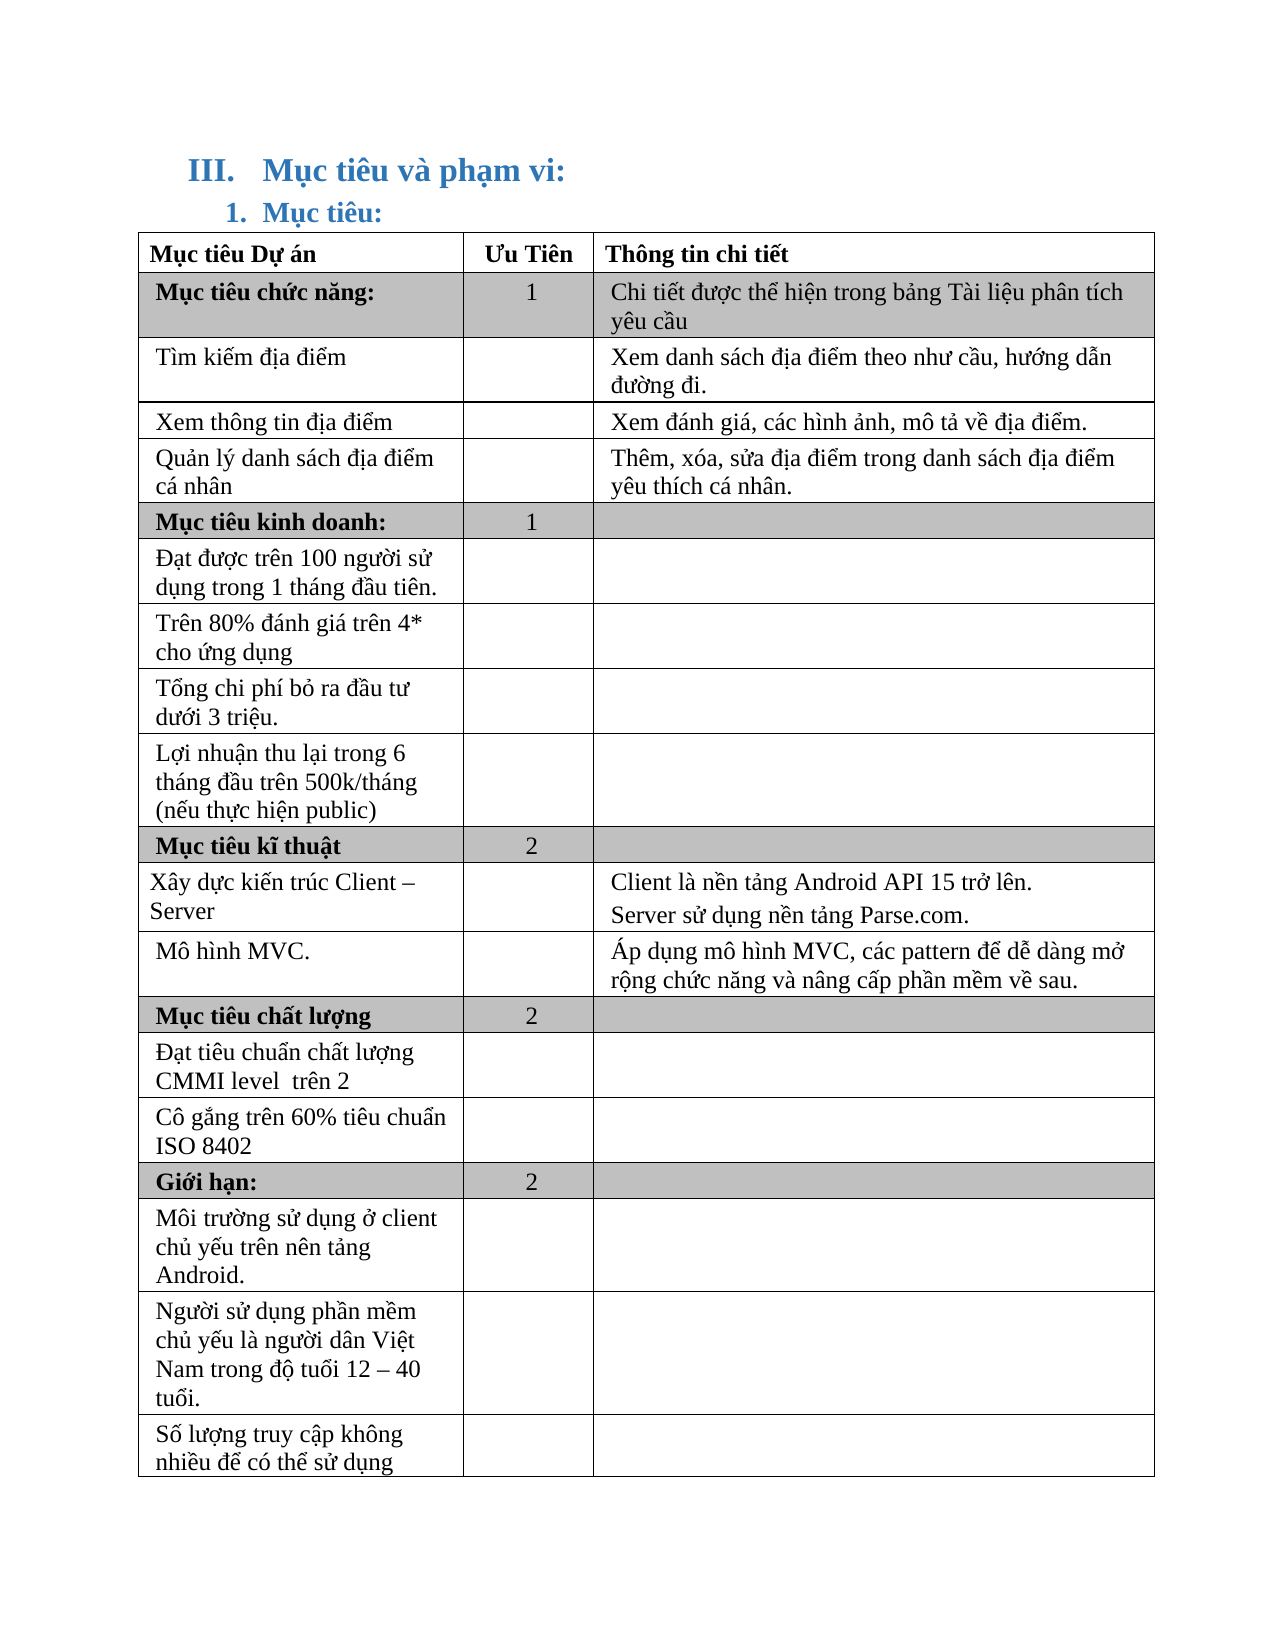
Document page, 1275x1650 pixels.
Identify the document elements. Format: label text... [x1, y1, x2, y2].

table_cell Mục tiêu kĩ thuật [139, 827, 463, 862]
table_cell [594, 669, 1154, 733]
table_cell Tổng chi phí bỏ ra đầu tư dưới 3 triệu. [139, 669, 463, 733]
table_cell Mục tiêu kinh doanh: [139, 503, 463, 538]
subtitle Mục tiêu: [225, 196, 1125, 229]
table_cell [464, 403, 593, 437]
table_cell Xem danh sách địa điểm theo như cầu, hướng dẫn đường đi. [594, 338, 1154, 401]
table_cell [464, 539, 593, 603]
table_cell Đạt tiêu chuẩn chất lượng CMMI level trên 2 [139, 1033, 463, 1097]
table_cell Người sử dụng phần mềm chủ yếu là người dân Việt Nam trong độ tuổi 12 – 40 tuổi. [139, 1292, 463, 1413]
table_cell Client là nền tảng Android API 15 trở lên. Server sử dụng nền tảng Parse.com. [594, 863, 1154, 931]
table_cell [464, 863, 593, 931]
table_cell Cô gắng trên 60% tiêu chuẩn ISO 8402 [139, 1098, 463, 1162]
table_cell Xem thông tin địa điểm [139, 403, 463, 437]
table_cell Quản lý danh sách địa điểm cá nhân [139, 439, 463, 502]
table_cell [464, 604, 593, 668]
table_cell [594, 1292, 1154, 1413]
table_cell Thêm, xóa, sửa địa điểm trong danh sách địa điểm yêu thích cá nhân. [594, 439, 1154, 502]
table_cell [594, 1415, 1154, 1476]
table_cell Tìm kiếm địa điểm [139, 338, 463, 401]
table_cell Xây dực kiến trúc Client – Server [139, 863, 463, 931]
table_cell Chi tiết được thể hiện trong bảng Tài liệu phân tích yêu cầu [594, 273, 1154, 337]
table_cell Môi trường sử dụng ở client chủ yếu trên nên tảng Android. [139, 1199, 463, 1291]
table_cell [464, 1033, 593, 1097]
table_cell 1 [464, 273, 593, 337]
table_cell Mục tiêu chất lượng [139, 997, 463, 1032]
table_cell [594, 827, 1154, 862]
table_cell [464, 1199, 593, 1291]
table_cell [464, 669, 593, 733]
table_header Mục tiêu Dự án [139, 233, 463, 272]
table_cell [594, 734, 1154, 826]
table_cell [594, 1199, 1154, 1291]
subtitle Mục tiêu và phạm vi: [187, 150, 1125, 188]
table_cell Trên 80% đánh giá trên 4* cho ứng dụng [139, 604, 463, 668]
table_cell [594, 503, 1154, 538]
table_cell [464, 338, 593, 401]
table_cell Mô hình MVC. [139, 932, 463, 996]
table_cell [464, 1415, 593, 1476]
table_cell [594, 1033, 1154, 1097]
table_cell Đạt được trên 100 người sử dụng trong 1 tháng đầu tiên. [139, 539, 463, 603]
table_cell [464, 1292, 593, 1413]
table_cell [464, 734, 593, 826]
table_cell [464, 932, 593, 996]
table_cell [594, 997, 1154, 1032]
table_cell [594, 1163, 1154, 1198]
table_cell [594, 604, 1154, 668]
table_cell Lợi nhuận thu lại trong 6 tháng đầu trên 500k/tháng (nếu thực hiện public) [139, 734, 463, 826]
table_cell Giới hạn: [139, 1163, 463, 1198]
table_cell Mục tiêu chức năng: [139, 273, 463, 337]
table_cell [139, 1415, 463, 1476]
table_cell [594, 1098, 1154, 1162]
table_cell 2 [464, 1163, 593, 1198]
table_cell [464, 1098, 593, 1162]
table_header Thông tin chi tiết [594, 233, 1154, 272]
table_cell 2 [464, 827, 593, 862]
table_cell [464, 439, 593, 502]
table_header Ưu Tiên [464, 233, 593, 272]
table_cell Áp dụng mô hình MVC, các pattern để dễ dàng mở rộng chức năng và nâng cấp phần mềm về sau. [594, 932, 1154, 996]
table_cell 1 [464, 503, 593, 538]
table_cell [594, 539, 1154, 603]
table_cell 2 [464, 997, 593, 1032]
table_cell Xem đánh giá, các hình ảnh, mô tả về địa điểm. [594, 403, 1154, 437]
